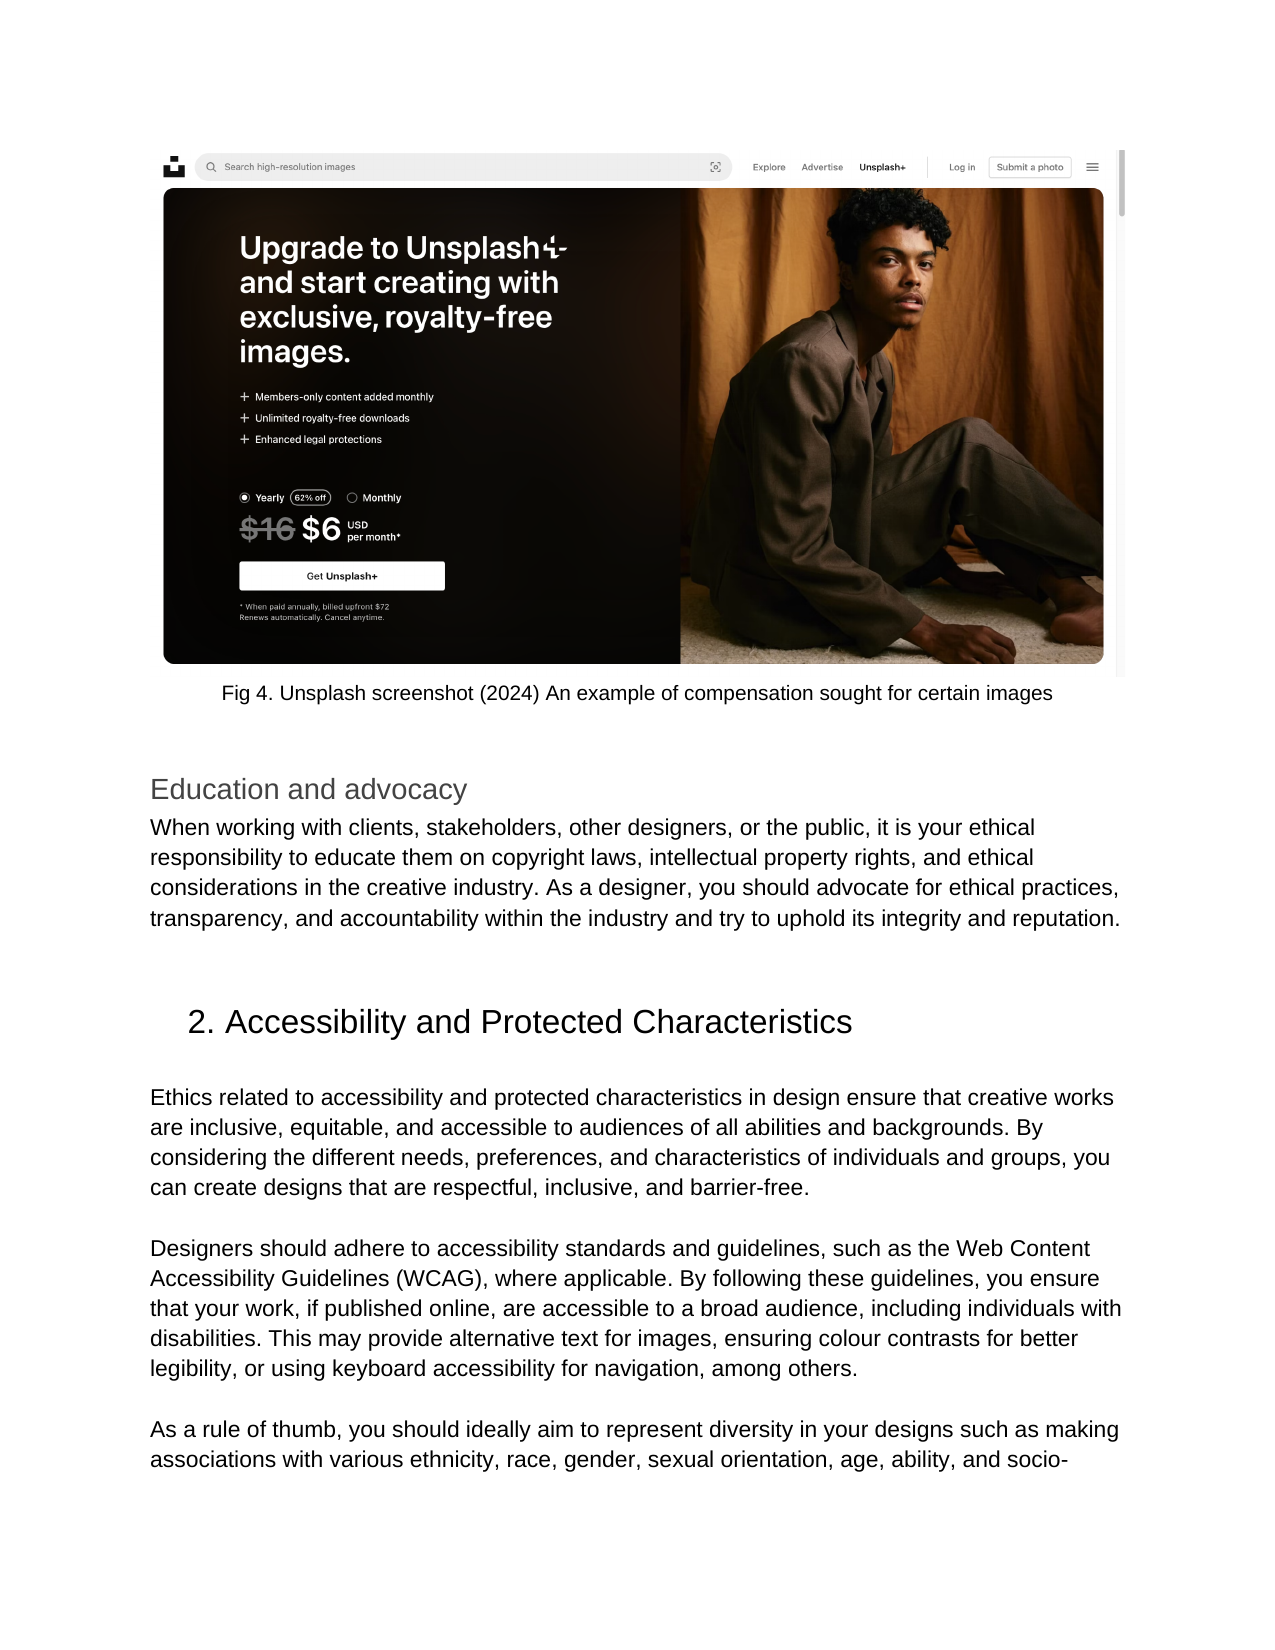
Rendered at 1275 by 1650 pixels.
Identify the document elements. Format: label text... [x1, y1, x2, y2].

text Ethics related to accessibility and protected characteristics in design ensure that creative works are inclusive, equitable, and accessible to audiences of all abilities and backgrounds. By considering the different needs, preferences, and characteristics of individuals and groups, you can create designs that are respectful, inclusive, and barrier-free. [150, 1083, 1125, 1201]
text Fig 4. Unsplash screenshot (2024) An example of compensation sought for certain images [150, 681, 1125, 705]
subtitle Accessibility and Protected Characteristics [187, 1002, 1125, 1041]
text Designers should adhere to accessibility standards and guidelines, such as the Web Content Accessibility Guidelines (WCAG), where applicable. By following these guidelines, you ensure that your work, if published online, are accessible to a broad audience, including individuals with disabilities. This may provide alternative text for images, ensuring colour contrasts for better legibility, or using keyboard accessibility for navigation, among others. [150, 1234, 1125, 1382]
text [150, 1416, 1125, 1472]
subtitle Education and advocacy [150, 772, 1125, 806]
picture [150, 150, 1125, 677]
text When working with clients, stakeholders, other designers, or the public, it is your ethical responsibility to educate them on copyright laws, intellectual property rights, and ethical considerations in the creative industry. As a designer, you should advocate for ethical practices, transparency, and accountability within the industry and try to uphold its integrity and reputation. [150, 814, 1125, 931]
